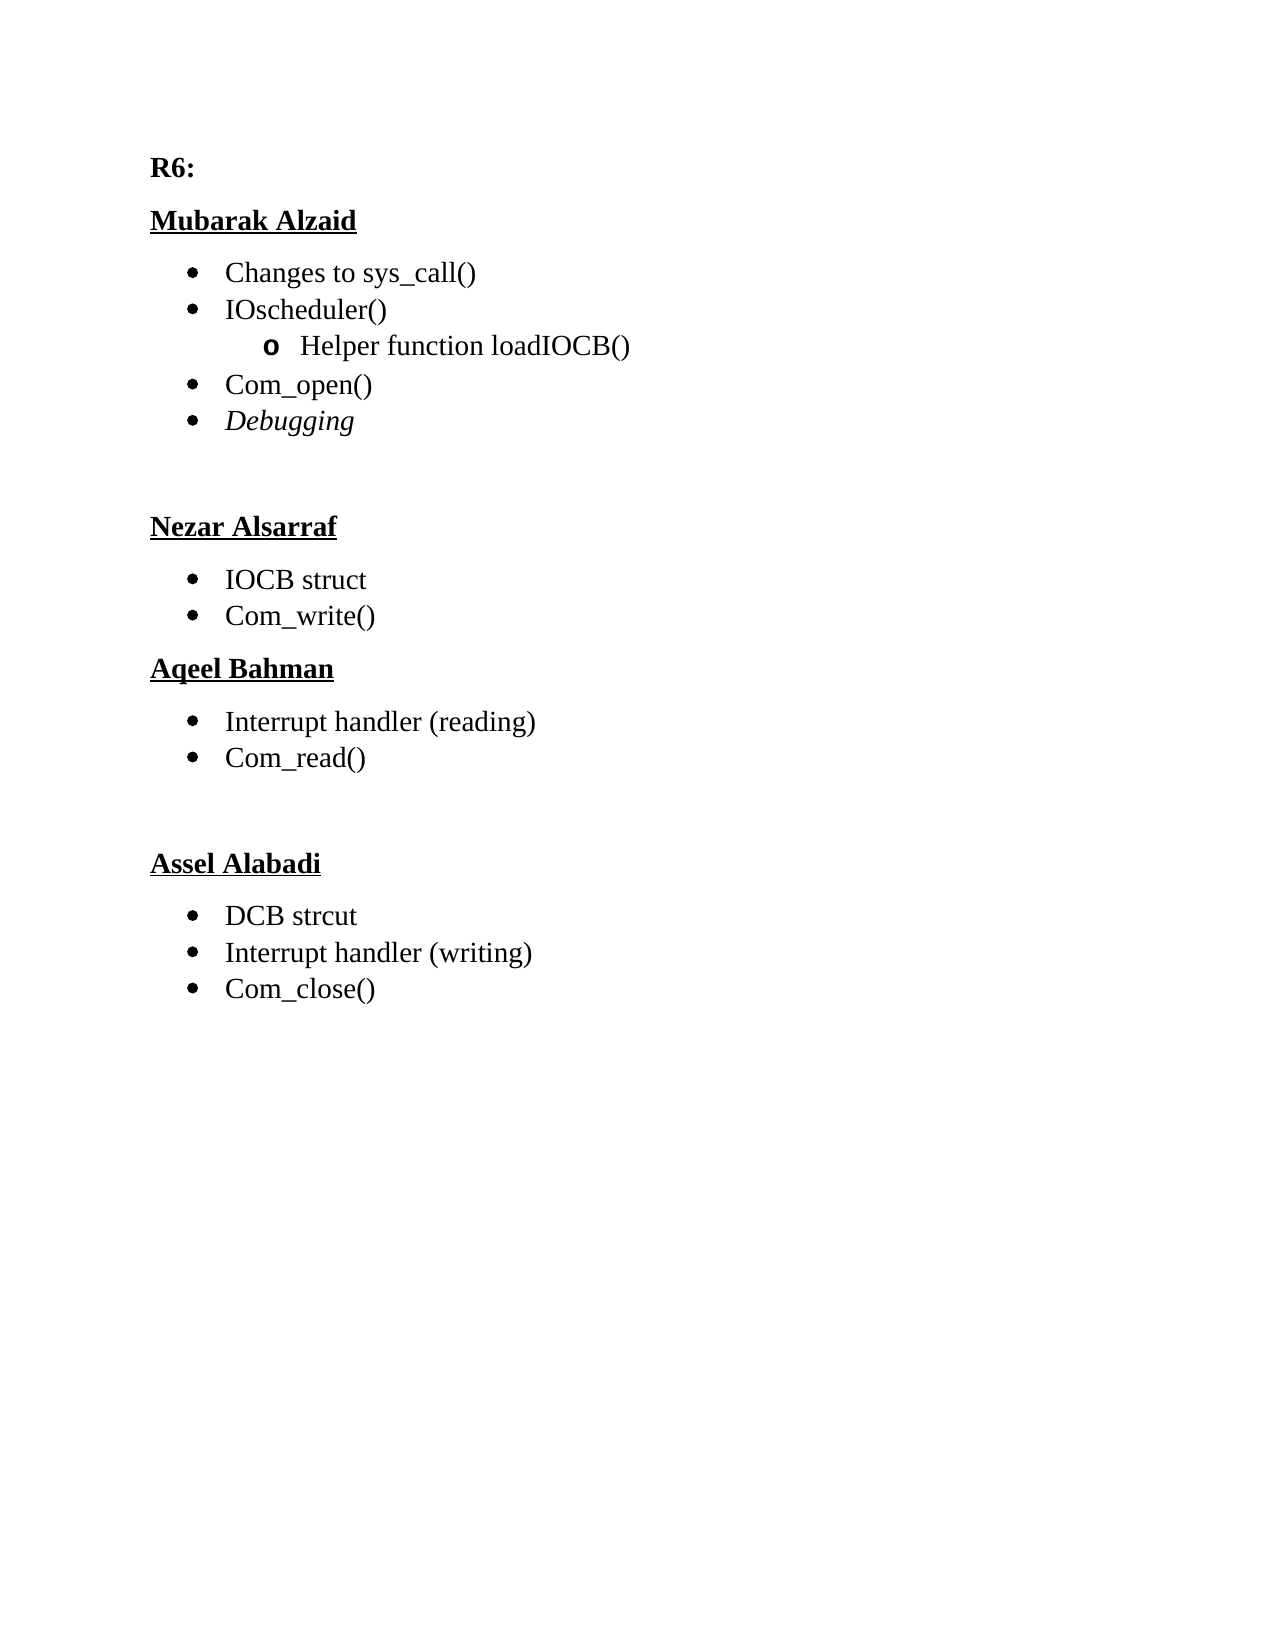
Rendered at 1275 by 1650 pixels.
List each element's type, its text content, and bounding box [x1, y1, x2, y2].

list Com_open() [187, 367, 1125, 401]
list IOscheduler() [187, 292, 1125, 326]
list Changes to sys_call() [187, 256, 1125, 289]
list Helper function loadIOCB() [262, 328, 1125, 364]
list Com_write() [187, 598, 1125, 632]
list Com_close() [187, 971, 1125, 1005]
text Assel Alabadi [150, 846, 1125, 879]
text R6: [150, 150, 1125, 183]
list Interrupt handler (reading) [187, 704, 1125, 737]
list Debugging [187, 403, 1125, 437]
text Aqeel Bahman [150, 651, 1125, 684]
list IOCB struct [187, 562, 1125, 595]
list Interrupt handler (writing) [187, 935, 1125, 968]
list DCB strcut [187, 898, 1125, 932]
text Nezar Alsarraf [150, 509, 1125, 542]
text Mubarak Alzaid [150, 203, 1125, 236]
list Com_read() [187, 740, 1125, 774]
